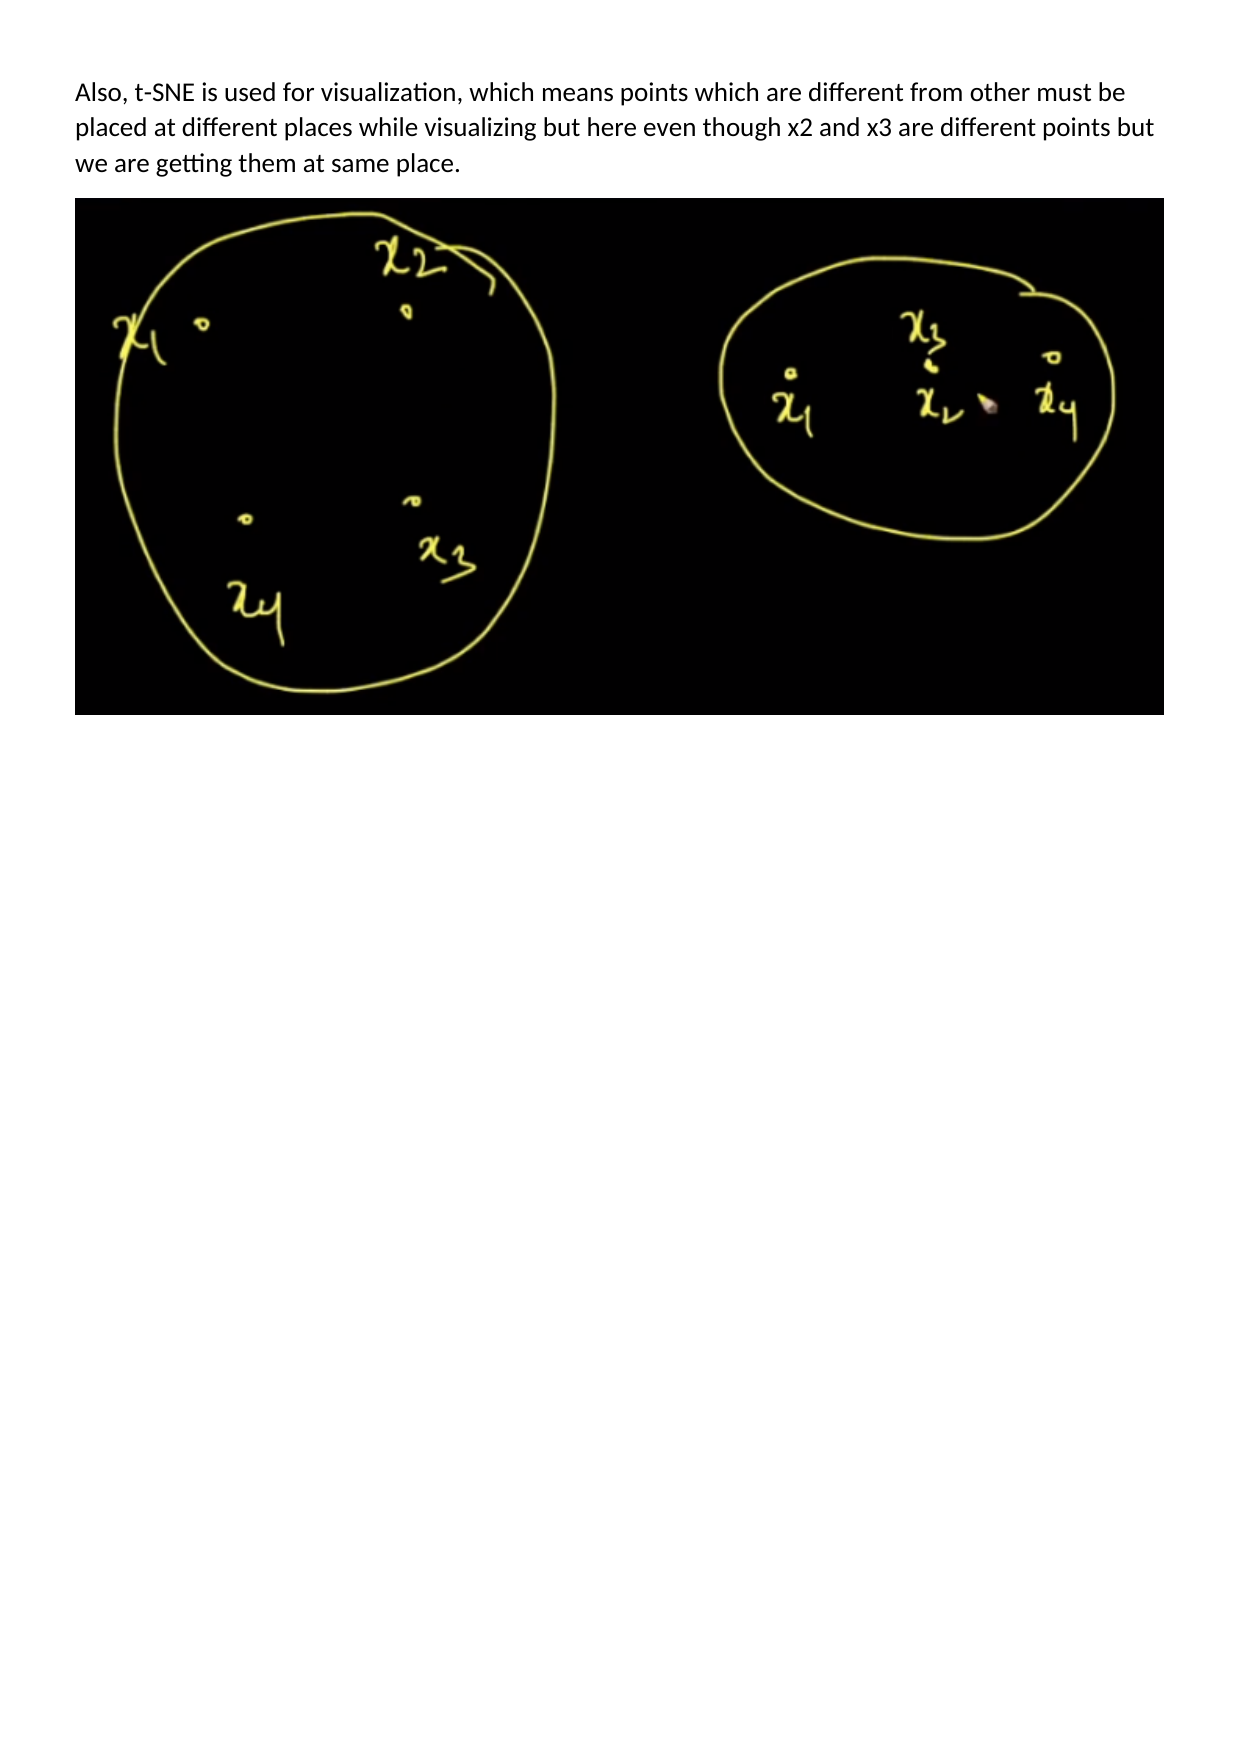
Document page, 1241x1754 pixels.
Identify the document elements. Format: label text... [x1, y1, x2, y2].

picture [75, 198, 1164, 715]
text Also, t-SNE is used for visualization, which means points which are different from other must be placed at different places while visualizing but here even though x2 and x3 are different points but we are getting them at same place. [75, 75, 1165, 179]
